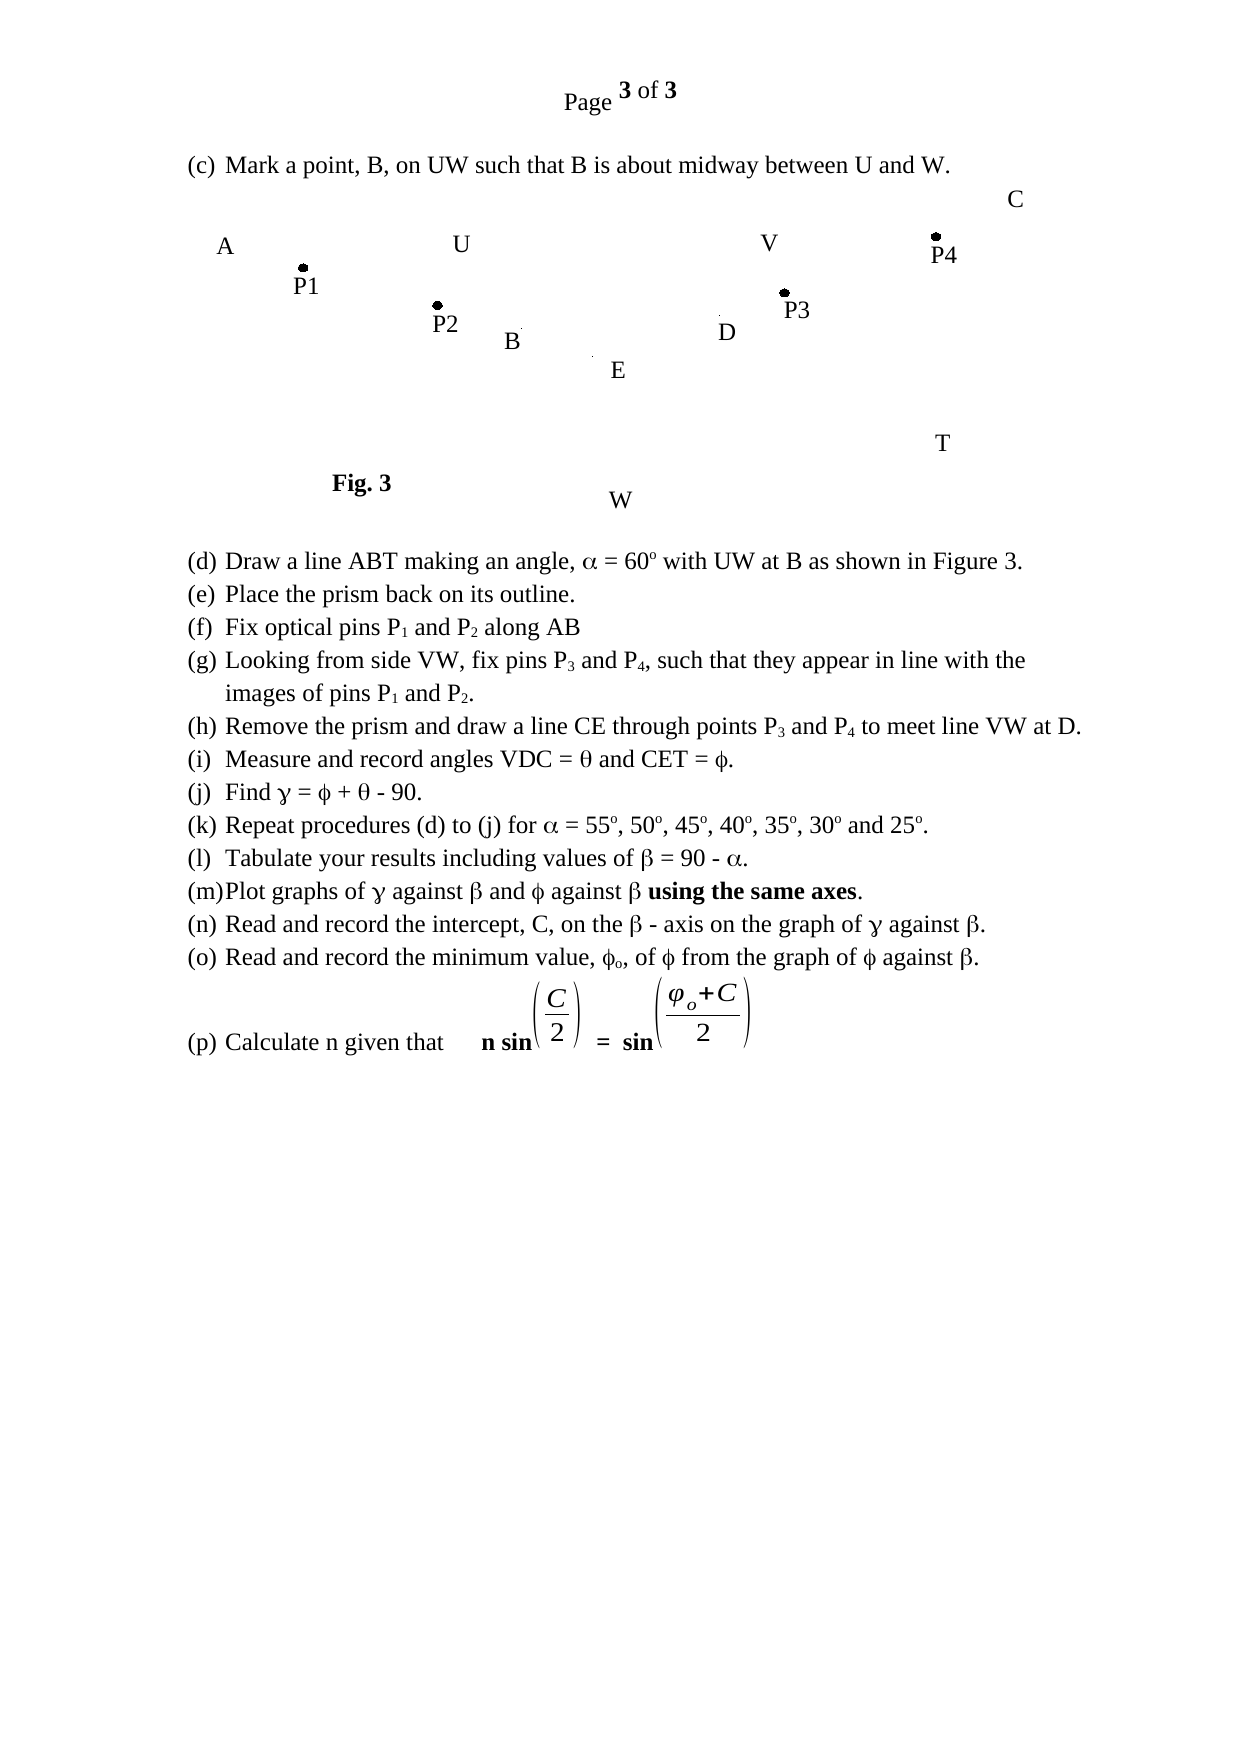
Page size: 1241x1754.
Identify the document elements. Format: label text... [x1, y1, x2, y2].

list Mark a point, B, on UW such that B is about midway between U and W. [187, 150, 1090, 179]
list Looking from side VW, fix pins P3 and P4, such that they appear in line with the images of pins P1 and P2. [187, 645, 1090, 707]
list Plot graphs of against and against using the same axes. [187, 876, 1090, 905]
list Place the prism back on its outline. [187, 579, 1090, 608]
list Calculate n given that n sin = sin [187, 976, 1090, 1056]
list Fix optical pins P1 and P2 along AB [187, 612, 1090, 641]
list Read and record the intercept, C, on the - axis on the graph of against . [187, 909, 1090, 938]
list Tabulate your results including values of = 90 - . [187, 843, 1090, 872]
list Find = + - 90. [187, 777, 1090, 806]
list Read and record the minimum value, o, of from the graph of against . [187, 942, 1090, 971]
list Repeat procedures (d) to (j) for = 55o, 50o, 45o, 40o, 35o, 30o and 25o. [187, 810, 1090, 839]
list Measure and record angles VDC = and CET = . [187, 744, 1090, 773]
list Draw a line ABT making an angle, = 60o with UW at B as shown in Figure 3. [187, 546, 1090, 575]
list Remove the prism and draw a line CE through points P3 and P4 to meet line VW at D. [187, 711, 1090, 740]
